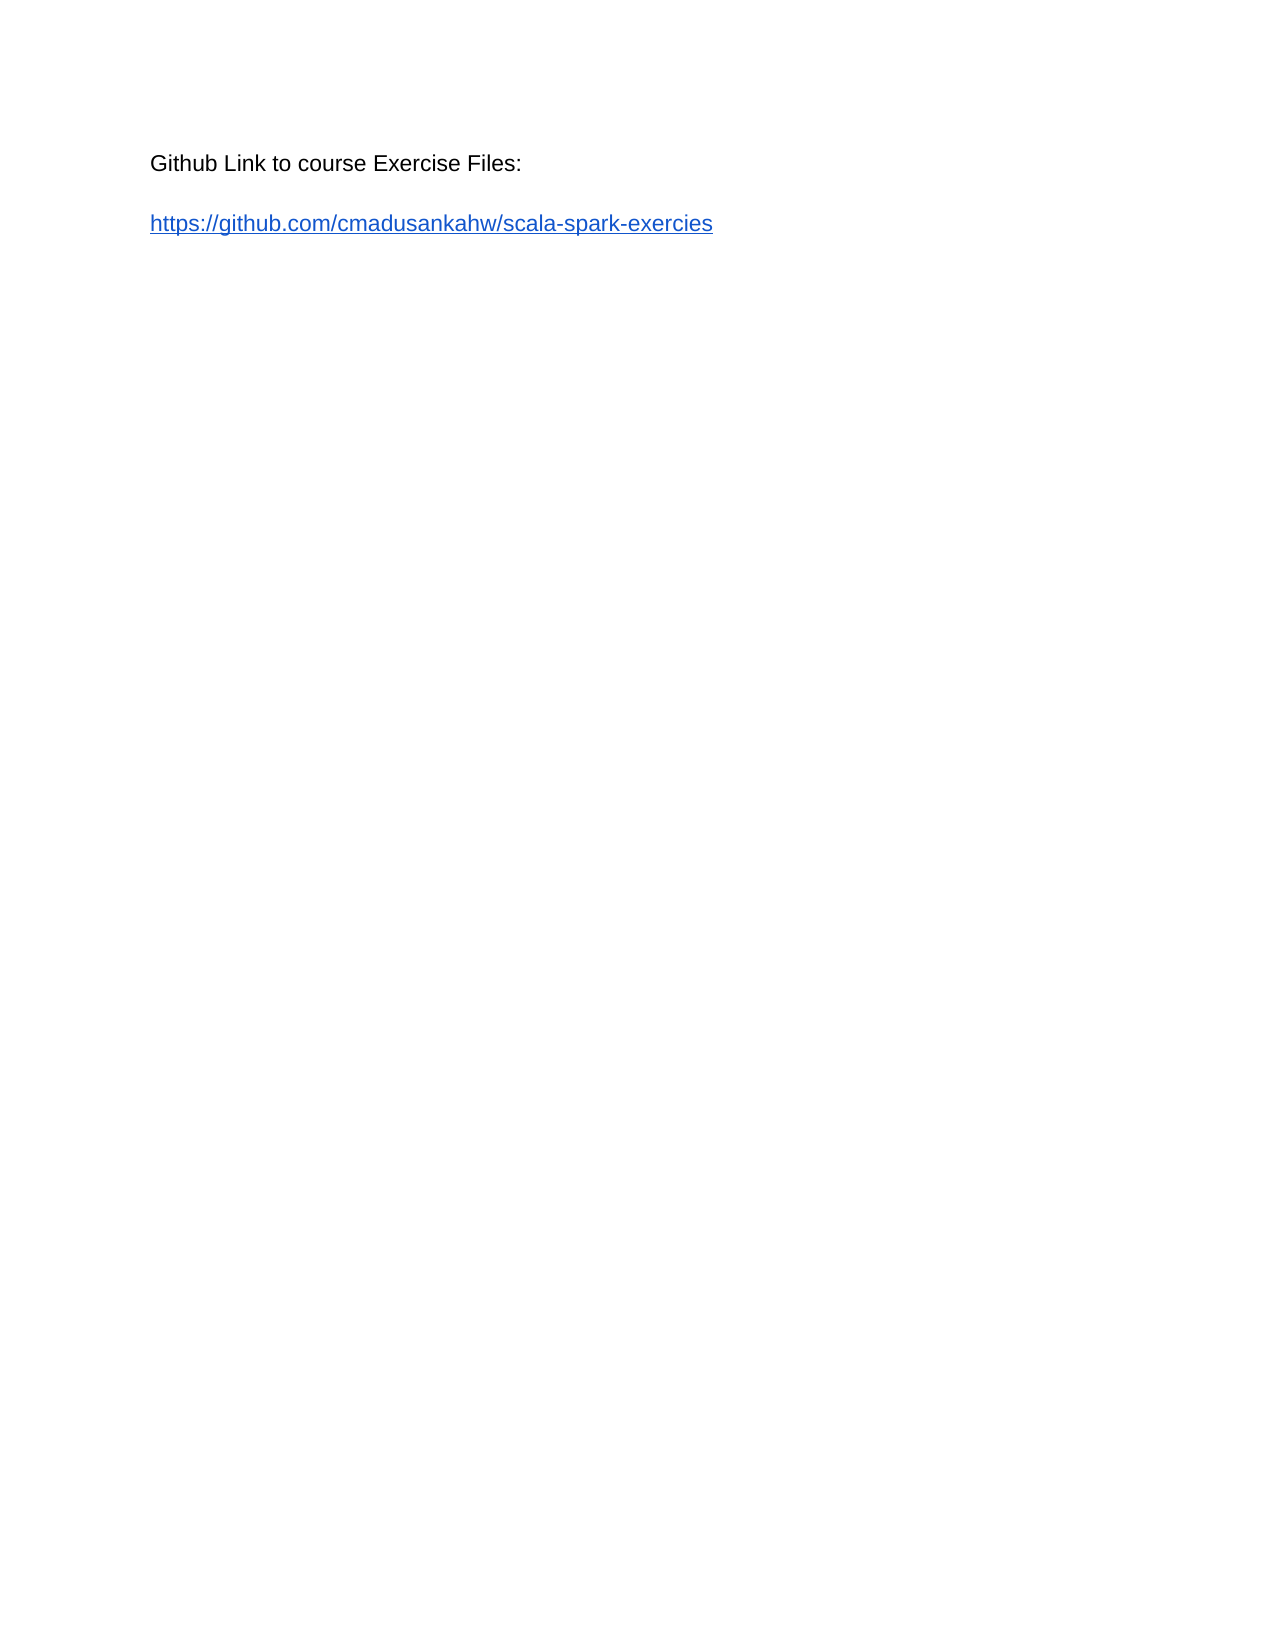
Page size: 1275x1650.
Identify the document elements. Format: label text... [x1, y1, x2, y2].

text https://github.com/cmadusankahw/scala-spark-exercies [150, 210, 1125, 237]
text Github Link to course Exercise Files: [150, 150, 1125, 176]
